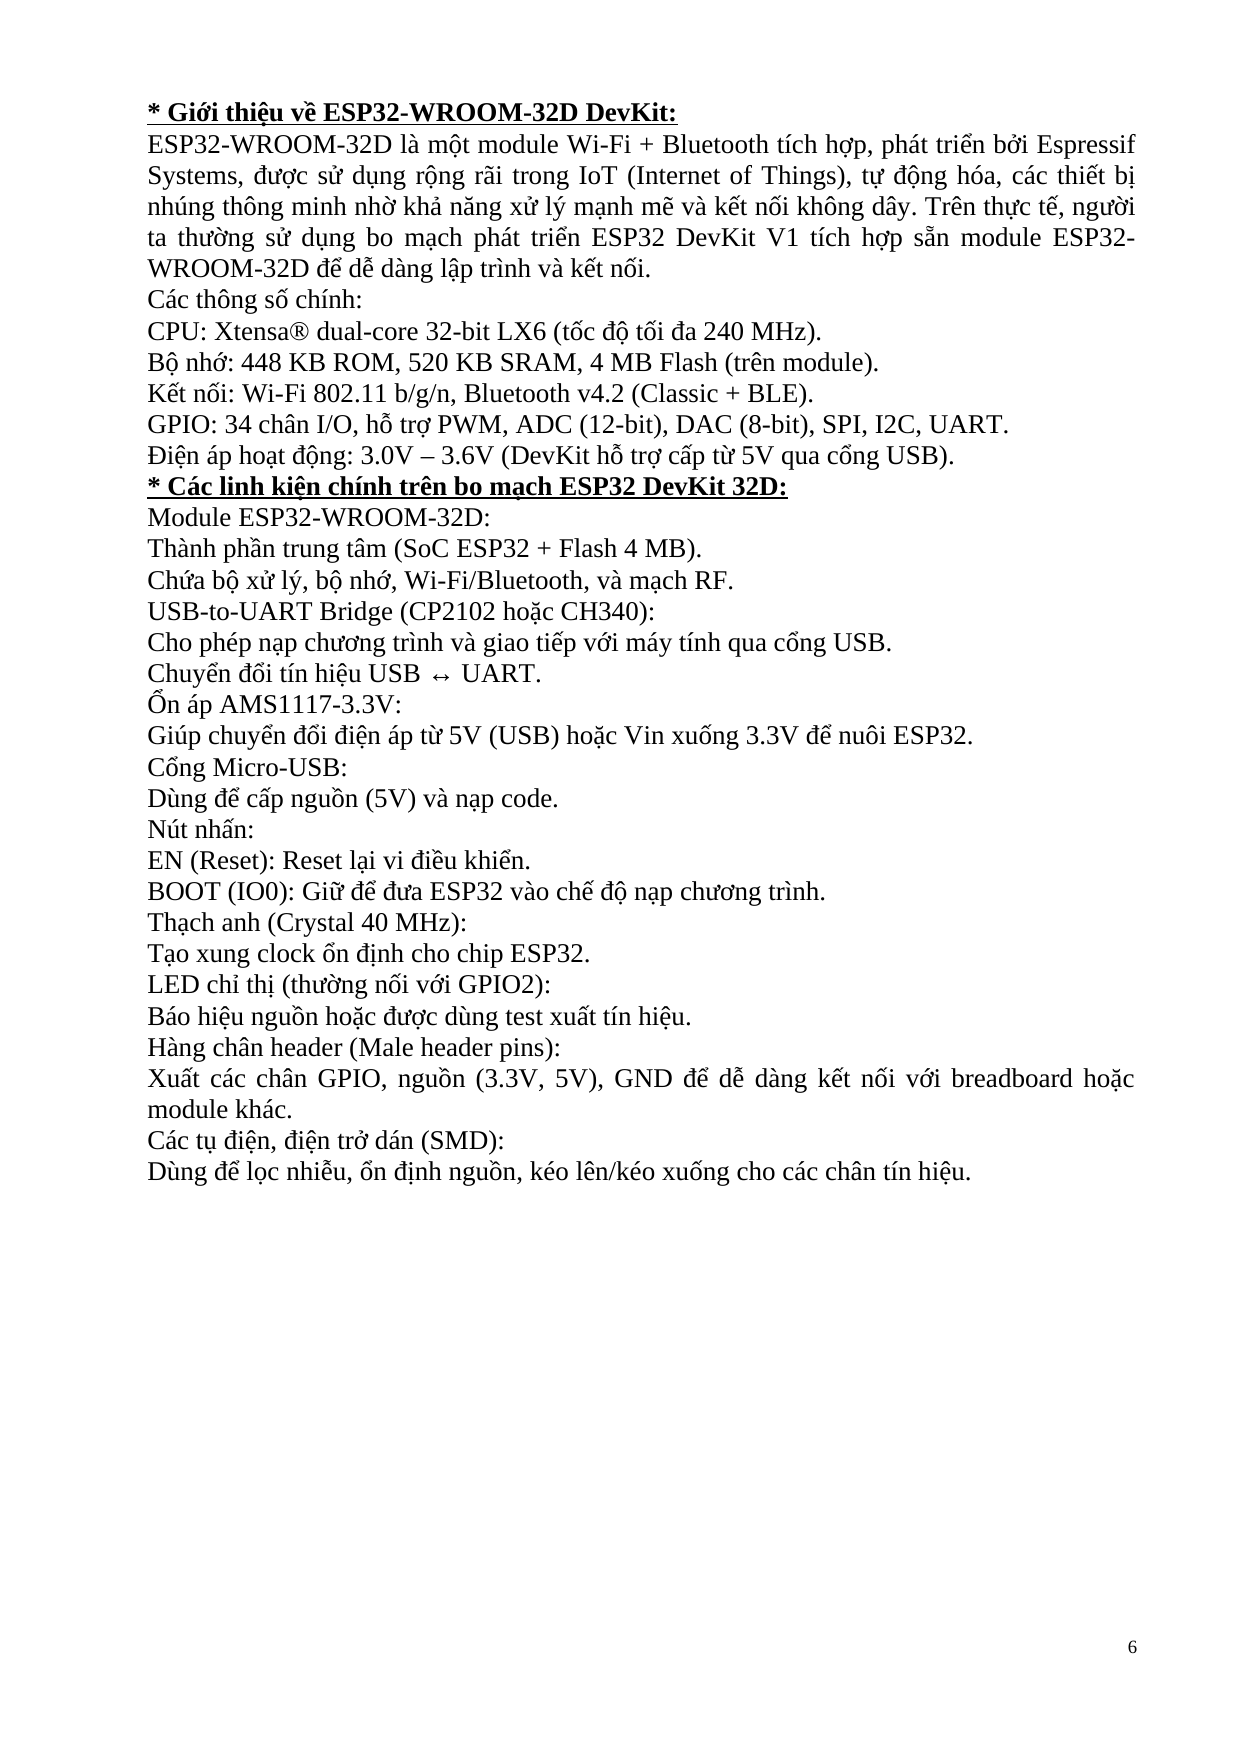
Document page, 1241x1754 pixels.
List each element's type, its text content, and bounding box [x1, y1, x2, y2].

text Giúp chuyển đổi điện áp từ 5V (USB) hoặc Vin xuống 3.3V để nuôi ESP32. [147, 719, 1137, 751]
text Chứa bộ xử lý, bộ nhớ, Wi-Fi/Bluetooth, và mạch RF. [147, 564, 1137, 595]
text Dùng để cấp nguồn (5V) và nạp code. [147, 782, 1137, 813]
text Kết nối: Wi-Fi 802.11 b/g/n, Bluetooth v4.2 (Classic + BLE). [147, 377, 1137, 408]
text Dùng để lọc nhiễu, ổn định nguồn, kéo lên/kéo xuống cho các chân tín hiệu. [147, 1156, 1137, 1187]
text ESP32-WROOM-32D là một module Wi-Fi + Bluetooth tích hợp, phát triển bởi Espressif Systems, được sử dụng rộng rãi trong IoT (Internet of Things), tự động hóa, các thiết bị nhúng thông minh nhờ khả năng xử lý mạnh mẽ và kết nối không dây. Trên thực tế, người ta thường sử dụng bo mạch phát triển ESP32 DevKit V1 tích hợp sẵn module ESP32-WROOM-32D để dễ dàng lập trình và kết nối. [147, 128, 1137, 283]
text GPIO: 34 chân I/O, hỗ trợ PWM, ADC (12-bit), DAC (8-bit), SPI, I2C, UART. [147, 408, 1137, 439]
text Module ESP32-WROOM-32D: [147, 501, 1137, 533]
text Hàng chân header (Male header pins): [147, 1031, 1137, 1062]
text EN (Reset): Reset lại vi điều khiển. [147, 844, 1137, 875]
text Điện áp hoạt động: 3.0V – 3.6V (DevKit hỗ trợ cấp từ 5V qua cổng USB). [147, 439, 1137, 470]
text Ổn áp AMS1117-3.3V: [147, 688, 1137, 719]
text Cổng Micro-USB: [147, 751, 1137, 782]
text Thành phần trung tâm (SoC ESP32 + Flash 4 MB). [147, 533, 1137, 564]
text Xuất các chân GPIO, nguồn (3.3V, 5V), GND để dễ dàng kết nối với breadboard hoặc module khác. [147, 1062, 1137, 1124]
text Thạch anh (Crystal 40 MHz): [147, 906, 1137, 937]
text Tạo xung clock ổn định cho chip ESP32. [147, 937, 1137, 969]
text CPU: Xtensa® dual-core 32-bit LX6 (tốc độ tối đa 240 MHz). [147, 314, 1137, 346]
text BOOT (IO0): Giữ để đưa ESP32 vào chế độ nạp chương trình. [147, 875, 1137, 906]
text * Các linh kiện chính trên bo mạch ESP32 DevKit 32D: [147, 470, 1137, 501]
text Nút nhấn: [147, 813, 1137, 844]
text * Giới thiệu về ESP32-WROOM-32D DevKit: [147, 97, 1137, 128]
text Cho phép nạp chương trình và giao tiếp với máy tính qua cổng USB. [147, 626, 1137, 657]
text LED chỉ thị (thường nối với GPIO2): [147, 969, 1137, 1000]
text Các thông số chính: [147, 283, 1137, 314]
text Báo hiệu nguồn hoặc được dùng test xuất tín hiệu. [147, 1000, 1137, 1031]
text Bộ nhớ: 448 KB ROM, 520 KB SRAM, 4 MB Flash (trên module). [147, 346, 1137, 377]
text Chuyển đổi tín hiệu USB ↔ UART. [147, 657, 1137, 688]
text USB-to-UART Bridge (CP2102 hoặc CH340): [147, 595, 1137, 626]
text Các tụ điện, điện trở dán (SMD): [147, 1124, 1137, 1156]
